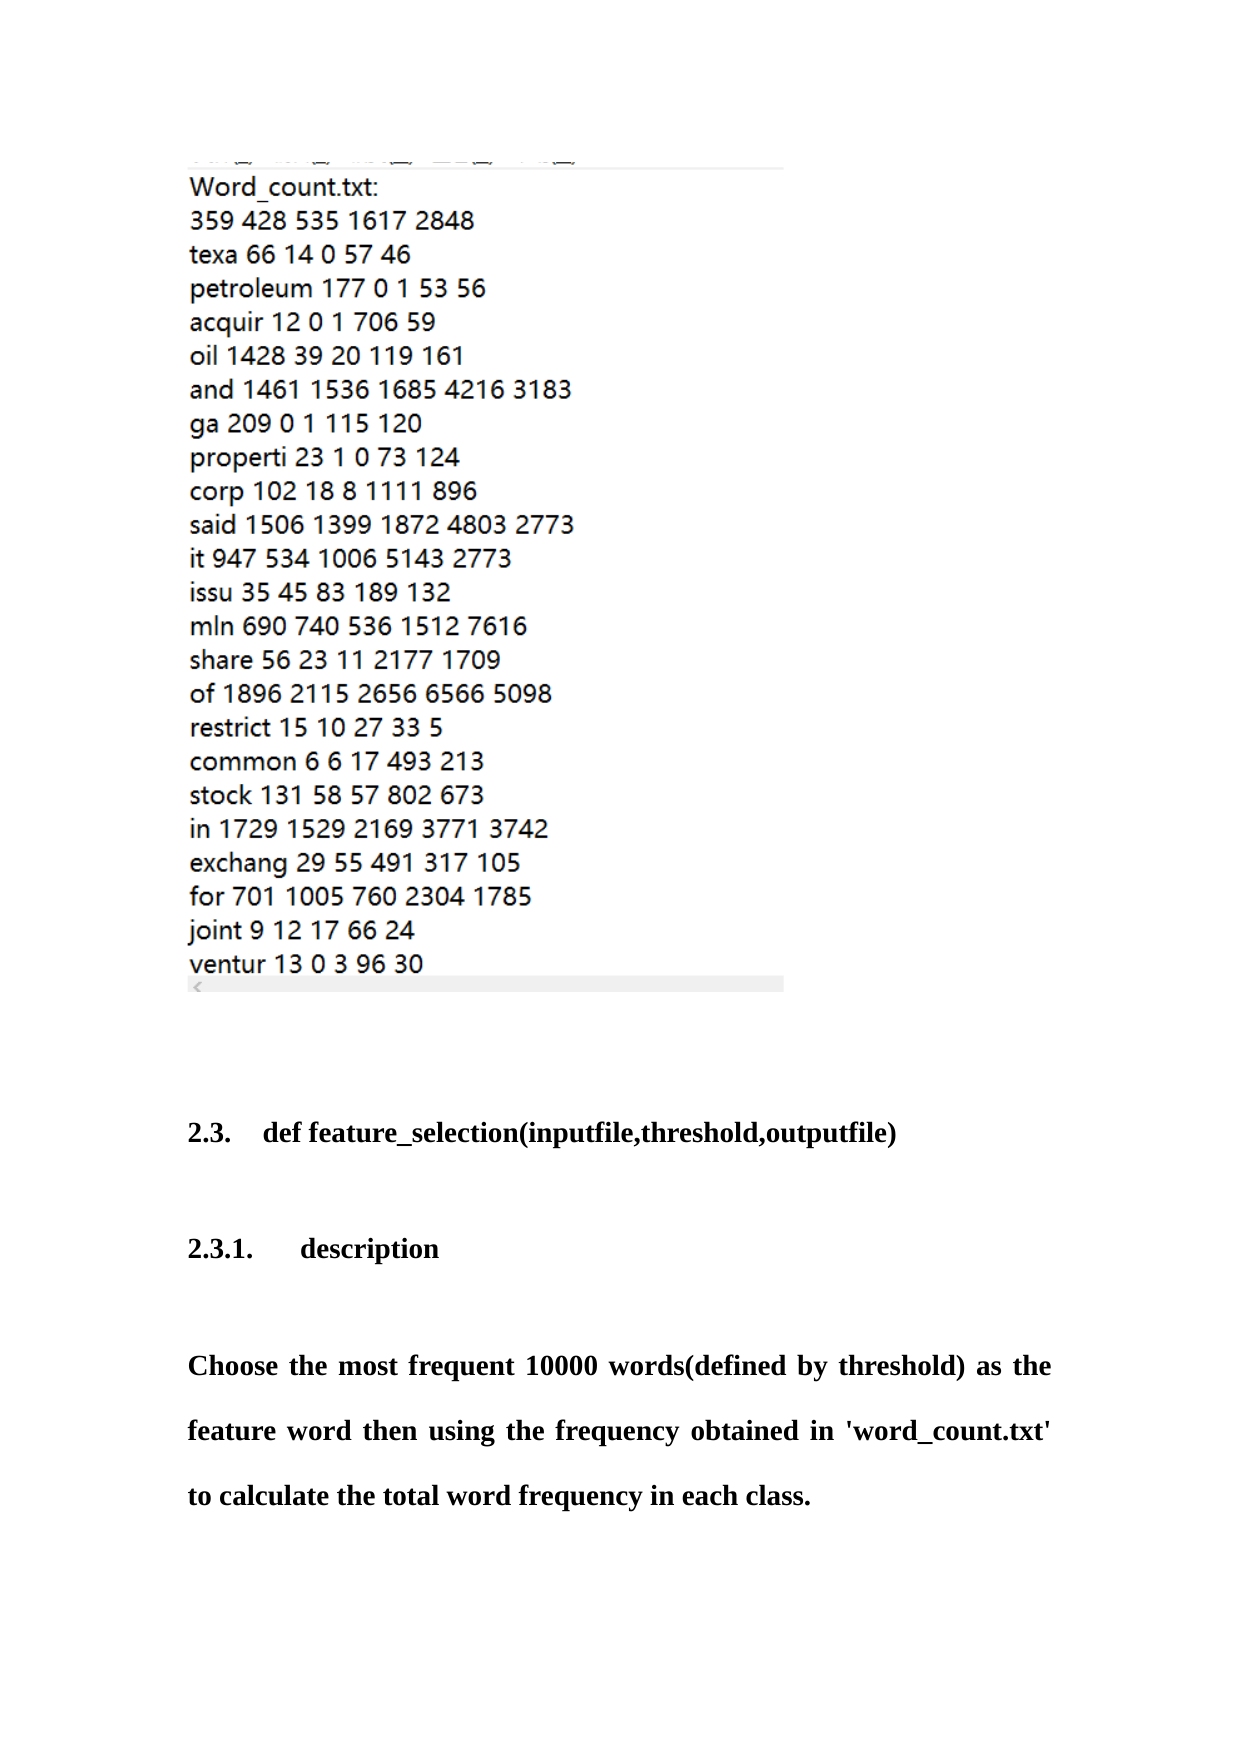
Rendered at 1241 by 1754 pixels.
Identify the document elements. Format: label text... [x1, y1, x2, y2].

picture [187, 162, 784, 992]
subtitle description [187, 1216, 1053, 1281]
text Choose the most frequent 10000 words(defined by threshold) as the feature word then using the frequency obtained in 'word_count.txt' to calculate the total word frequency in each class. [187, 1332, 1053, 1527]
subtitle def feature_selection(inputfile,threshold,outputfile) [187, 1099, 1053, 1164]
